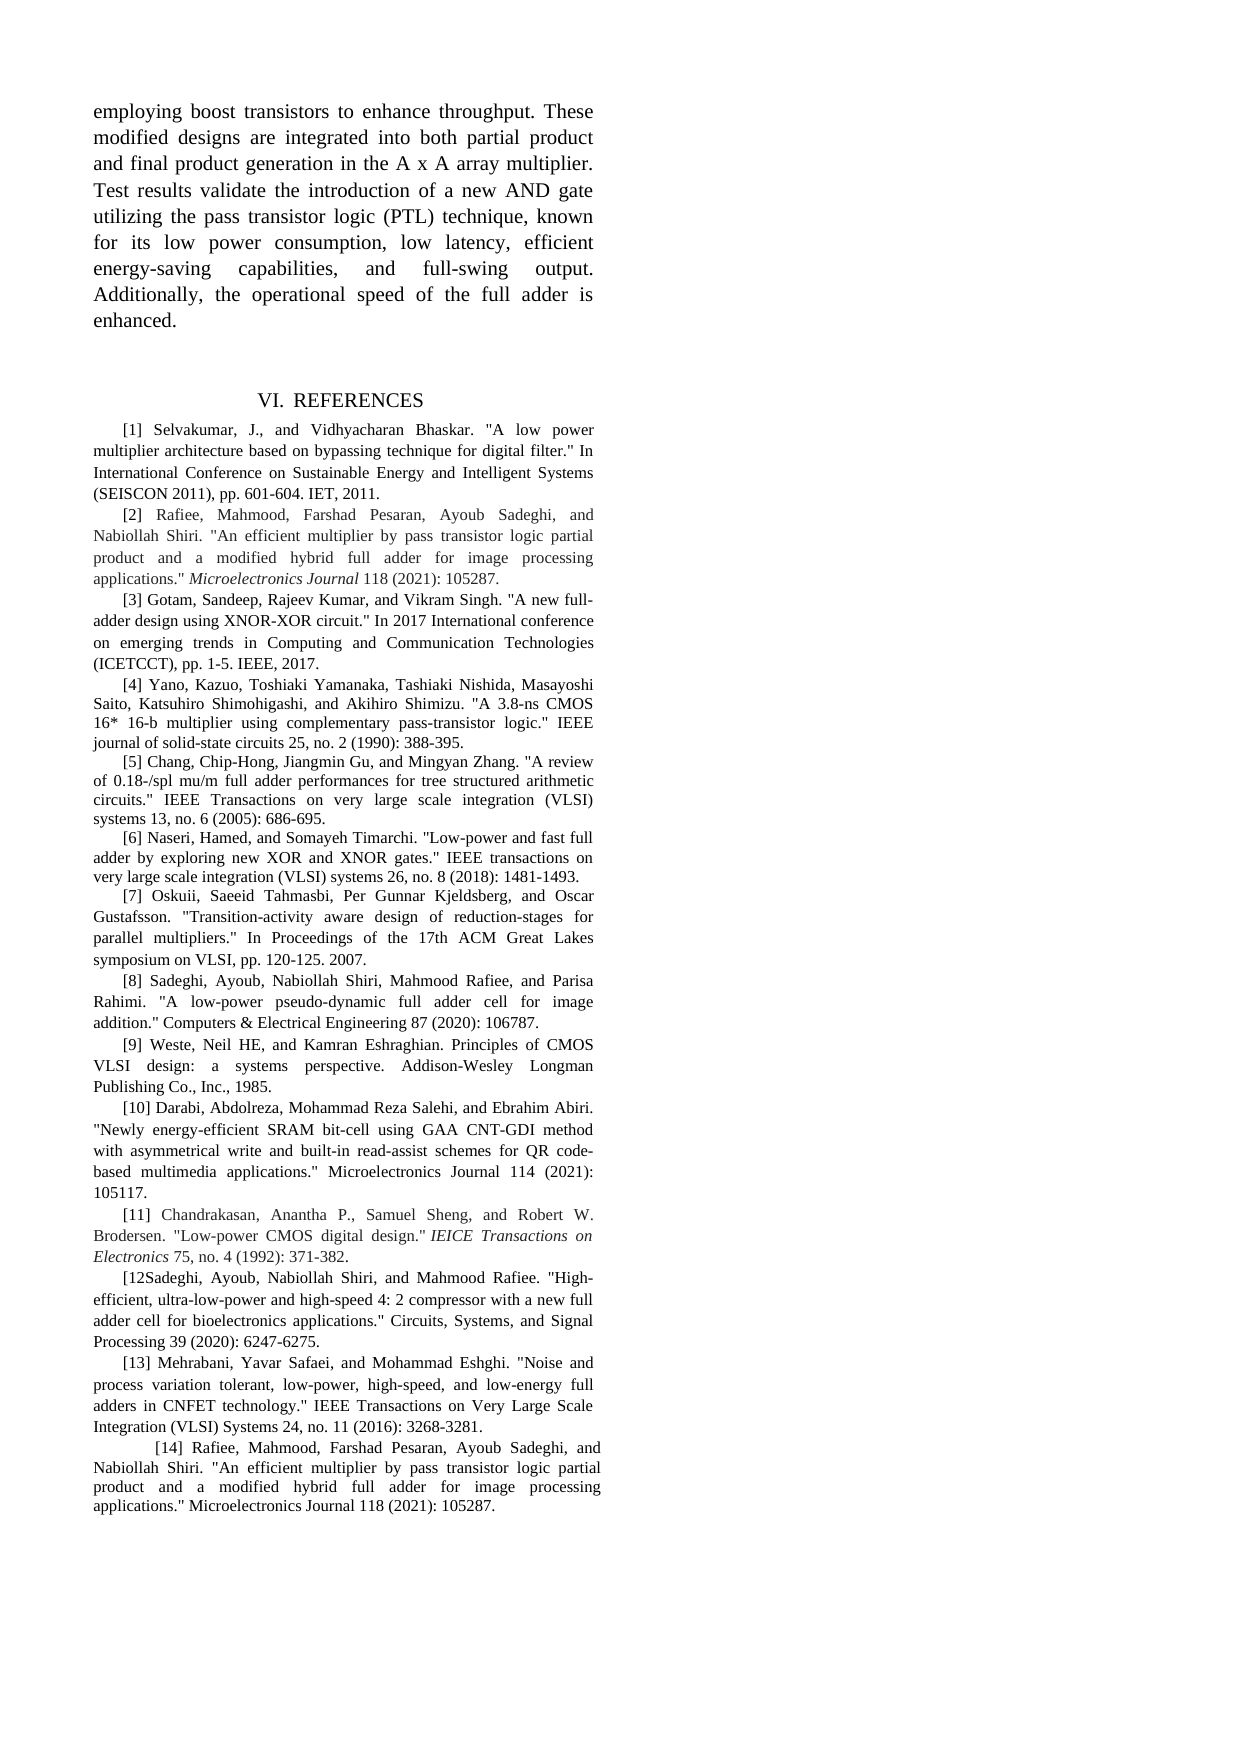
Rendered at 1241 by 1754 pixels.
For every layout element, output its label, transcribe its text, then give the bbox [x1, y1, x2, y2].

text [14] Rafiee, Mahmood, Farshad Pesaran, Ayoub Sadeghi, and Nabiollah Shiri. "An efficient multiplier by pass transistor logic partial product and a modified hybrid full adder for image processing applications." Microelectronics Journal 118 (2021): 105287. [93, 1438, 601, 1515]
text [4] Yano, Kazuo, Toshiaki Yamanaka, Tashiaki Nishida, Masayoshi Saito, Katsuhiro Shimohigashi, and Akihiro Shimizu. "A 3.8-ns CMOS 16* 16-b multiplier using complementary pass-transistor logic." IEEE journal of solid-state circuits 25, no. 2 (1990): 388-395. [93, 675, 594, 752]
text [9] Weste, Neil HE, and Kamran Eshraghian. Principles of CMOS VLSI design: a systems perspective. Addison-Wesley Longman Publishing Co., Inc., 1985. [93, 1034, 594, 1096]
text [6] Naseri, Hamed, and Somayeh Timarchi. "Low-power and fast full adder by exploring new XOR and XNOR gates." IEEE transactions on very large scale integration (VLSI) systems 26, no. 8 (2018): 1481-1493. [93, 828, 594, 886]
text [7] Oskuii, Saeeid Tahmasbi, Per Gunnar Kjeldsberg, and Oscar Gustafsson. "Transition-activity aware design of reduction-stages for parallel multipliers." In Proceedings of the 17th ACM Great Lakes symposium on VLSI, pp. 120-125. 2007. [93, 886, 594, 969]
text [8] Sadeghi, Ayoub, Nabiollah Shiri, Mahmood Rafiee, and Parisa Rahimi. "A low-power pseudo-dynamic full adder cell for image addition." Computers & Electrical Engineering 87 (2020): 106787. [93, 971, 594, 1032]
text [13] Mehrabani, Yavar Safaei, and Mohammad Eshghi. "Noise and process variation tolerant, low-power, high-speed, and low-energy full adders in CNFET technology." IEEE Transactions on Very Large Scale Integration (VLSI) Systems 24, no. 11 (2016): 3268-3281. [93, 1353, 594, 1436]
subtitle REFERENCES [93, 388, 601, 412]
text [11] Chandrakasan, Anantha P., Samuel Sheng, and Robert W. Brodersen. "Low-power CMOS digital design." IEICE Transactions on Electronics 75, no. 4 (1992): 371-382. [93, 1204, 594, 1266]
text [5] Chang, Chip-Hong, Jiangmin Gu, and Mingyan Zhang. "A review of 0.18-/spl mu/m full adder performances for tree structured arithmetic circuits." IEEE Transactions on very large scale integration (VLSI) systems 13, no. 6 (2005): 686-695. [93, 752, 594, 828]
text [12Sadeghi, Ayoub, Nabiollah Shiri, and Mahmood Rafiee. "High-efficient, ultra-low-power and high-speed 4: 2 compressor with a new full adder cell for bioelectronics applications." Circuits, Systems, and Signal Processing 39 (2020): 6247-6275. [93, 1268, 594, 1351]
text [10] Darabi, Abdolreza, Mohammad Reza Salehi, and Ebrahim Abiri. "Newly energy-efficient SRAM bit-cell using GAA CNT-GDI method with asymmetrical write and built-in read-assist schemes for QR code-based multimedia applications." Microelectronics Journal 114 (2021): 105117. [93, 1098, 594, 1202]
text [1] Selvakumar, J., and Vidhyacharan Bhaskar. "A low power multiplier architecture based on bypassing technique for digital filter." In International Conference on Sustainable Energy and Intelligent Systems (SEISCON 2011), pp. 601-604. IET, 2011. [93, 420, 594, 503]
text [3] Gotam, Sandeep, Rajeev Kumar, and Vikram Singh. "A new full-adder design using XNOR-XOR circuit." In 2017 International conference on emerging trends in Computing and Communication Technologies (ICETCCT), pp. 1-5. IEEE, 2017. [93, 590, 594, 673]
